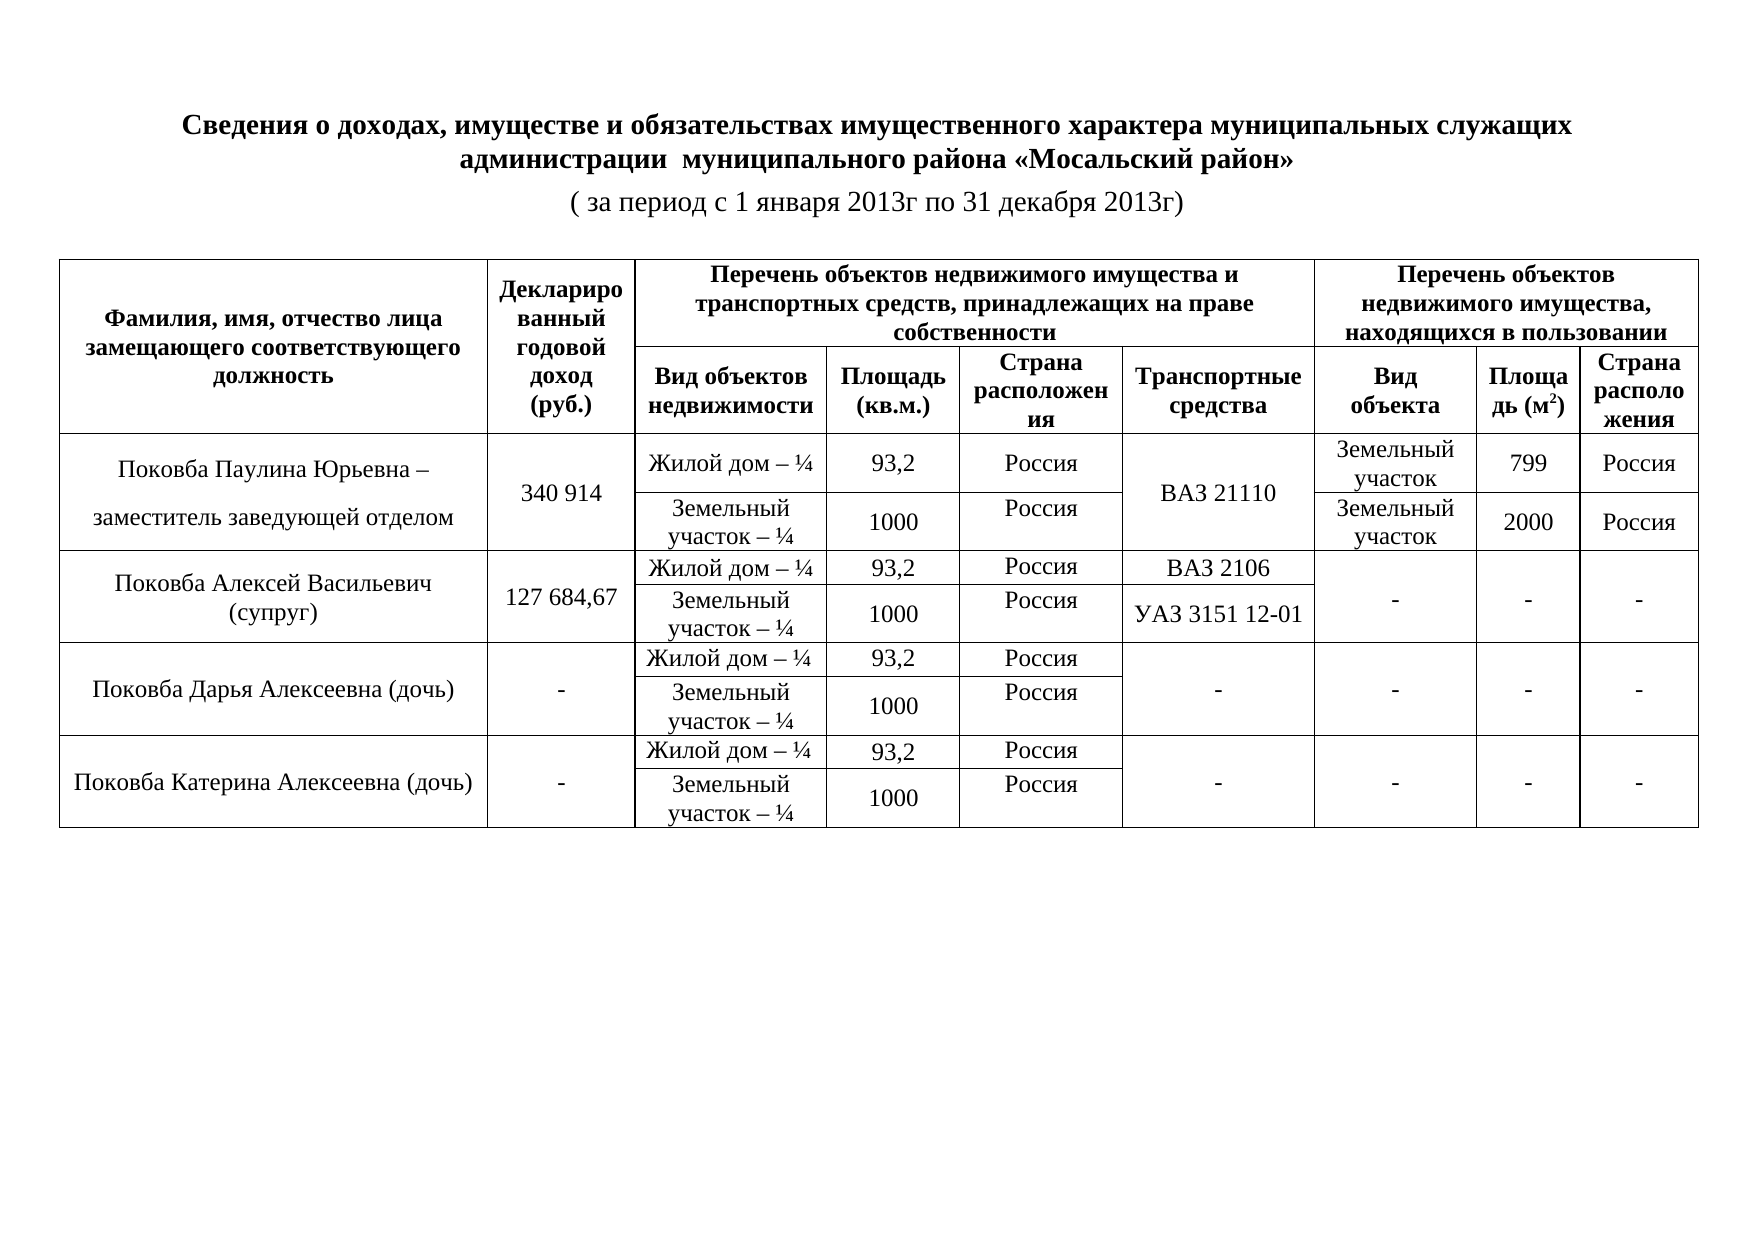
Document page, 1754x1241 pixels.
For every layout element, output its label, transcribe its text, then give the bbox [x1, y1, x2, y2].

table_cell Земельный участок [1315, 434, 1476, 492]
table_cell Земельный участок – ¼ [636, 677, 826, 734]
table_cell ВАЗ 21110 [1123, 434, 1314, 550]
table_cell Поковба Дарья Алексеевна (дочь) [60, 643, 487, 734]
table_cell Жилой дом – ¼ [636, 736, 826, 768]
table_cell 127 684,67 [488, 551, 634, 642]
table_cell - [1477, 643, 1579, 734]
table_cell 93,2 [827, 643, 959, 676]
table_cell Россия [960, 677, 1122, 734]
table_cell Россия [960, 434, 1122, 492]
table_cell Россия [1581, 434, 1698, 492]
text ( за период с 1 января 2013г по 31 декабря 2013г) [118, 184, 1636, 218]
table_cell - [1477, 551, 1579, 642]
table_cell Земельный участок – ¼ [636, 493, 826, 550]
table_cell - [1123, 736, 1314, 827]
table_header Перечень объектов недвижимого имущества, находящихся в пользовании [1315, 260, 1698, 346]
table_cell Поковба Паулина Юрьевна – заместитель заведующей отделом [60, 434, 487, 550]
table_cell 1000 [827, 493, 959, 550]
table_cell - [1315, 736, 1476, 827]
table_cell Страна расположения [1581, 347, 1698, 433]
table_cell Транспортные средства [1123, 347, 1314, 433]
table_cell Жилой дом – ¼ [636, 434, 826, 492]
table_cell Земельный участок – ¼ [636, 585, 826, 642]
table_cell - [1581, 551, 1698, 642]
table_cell Россия [1581, 493, 1698, 550]
table_cell Поковба Катерина Алексеевна (дочь) [60, 736, 487, 827]
table_cell - [488, 643, 634, 734]
table_cell - [1315, 643, 1476, 734]
table_cell 2000 [1477, 493, 1579, 550]
table_cell Земельный участок [1315, 493, 1476, 550]
table_cell 93,2 [827, 551, 959, 584]
table_header Перечень объектов недвижимого имущества и транспортных средств, принадлежащих на праве собственности [636, 260, 1314, 346]
text Сведения о доходах, имуществе и обязательствах имущественного характера муниципальных служащих администрации муниципального района «Мосальский район» [118, 107, 1636, 174]
table_cell Площадь (м2) [1477, 347, 1579, 433]
table_cell 799 [1477, 434, 1579, 492]
table_header Декларированный годовой доход (руб.) [488, 260, 634, 433]
table_cell - [1581, 643, 1698, 734]
table_cell 1000 [827, 677, 959, 734]
table_cell Россия [960, 643, 1122, 676]
table_cell Россия [960, 585, 1122, 642]
table_cell - [488, 736, 634, 827]
table_cell ВАЗ 2106 [1123, 551, 1314, 584]
table_header Фамилия, имя, отчество лица замещающего соответствующего должность [60, 260, 487, 433]
table_cell Жилой дом – ¼ [636, 551, 826, 584]
table_cell Земельный участок – ¼ [636, 769, 826, 827]
table_cell Вид объектов недвижимости [636, 347, 826, 433]
table_cell Площадь (кв.м.) [827, 347, 959, 433]
table_cell - [1123, 643, 1314, 734]
table_cell УАЗ 3151 12-01 [1123, 585, 1314, 642]
table_cell Россия [960, 551, 1122, 584]
table_cell Россия [960, 769, 1122, 827]
table_cell Поковба Алексей Васильевич (супруг) [60, 551, 487, 642]
table_cell - [1477, 736, 1579, 827]
table_cell 93,2 [827, 736, 959, 768]
table_cell Россия [960, 736, 1122, 768]
table_cell - [1315, 551, 1476, 642]
table_cell Россия [960, 493, 1122, 550]
table_cell 1000 [827, 769, 959, 827]
table_cell 1000 [827, 585, 959, 642]
table_cell Вид объекта [1315, 347, 1476, 433]
table_cell Страна расположения [960, 347, 1122, 433]
table_cell 340 914 [488, 434, 634, 550]
table_cell Жилой дом – ¼ [636, 643, 826, 676]
table_cell 93,2 [827, 434, 959, 492]
table_cell - [1581, 736, 1698, 827]
